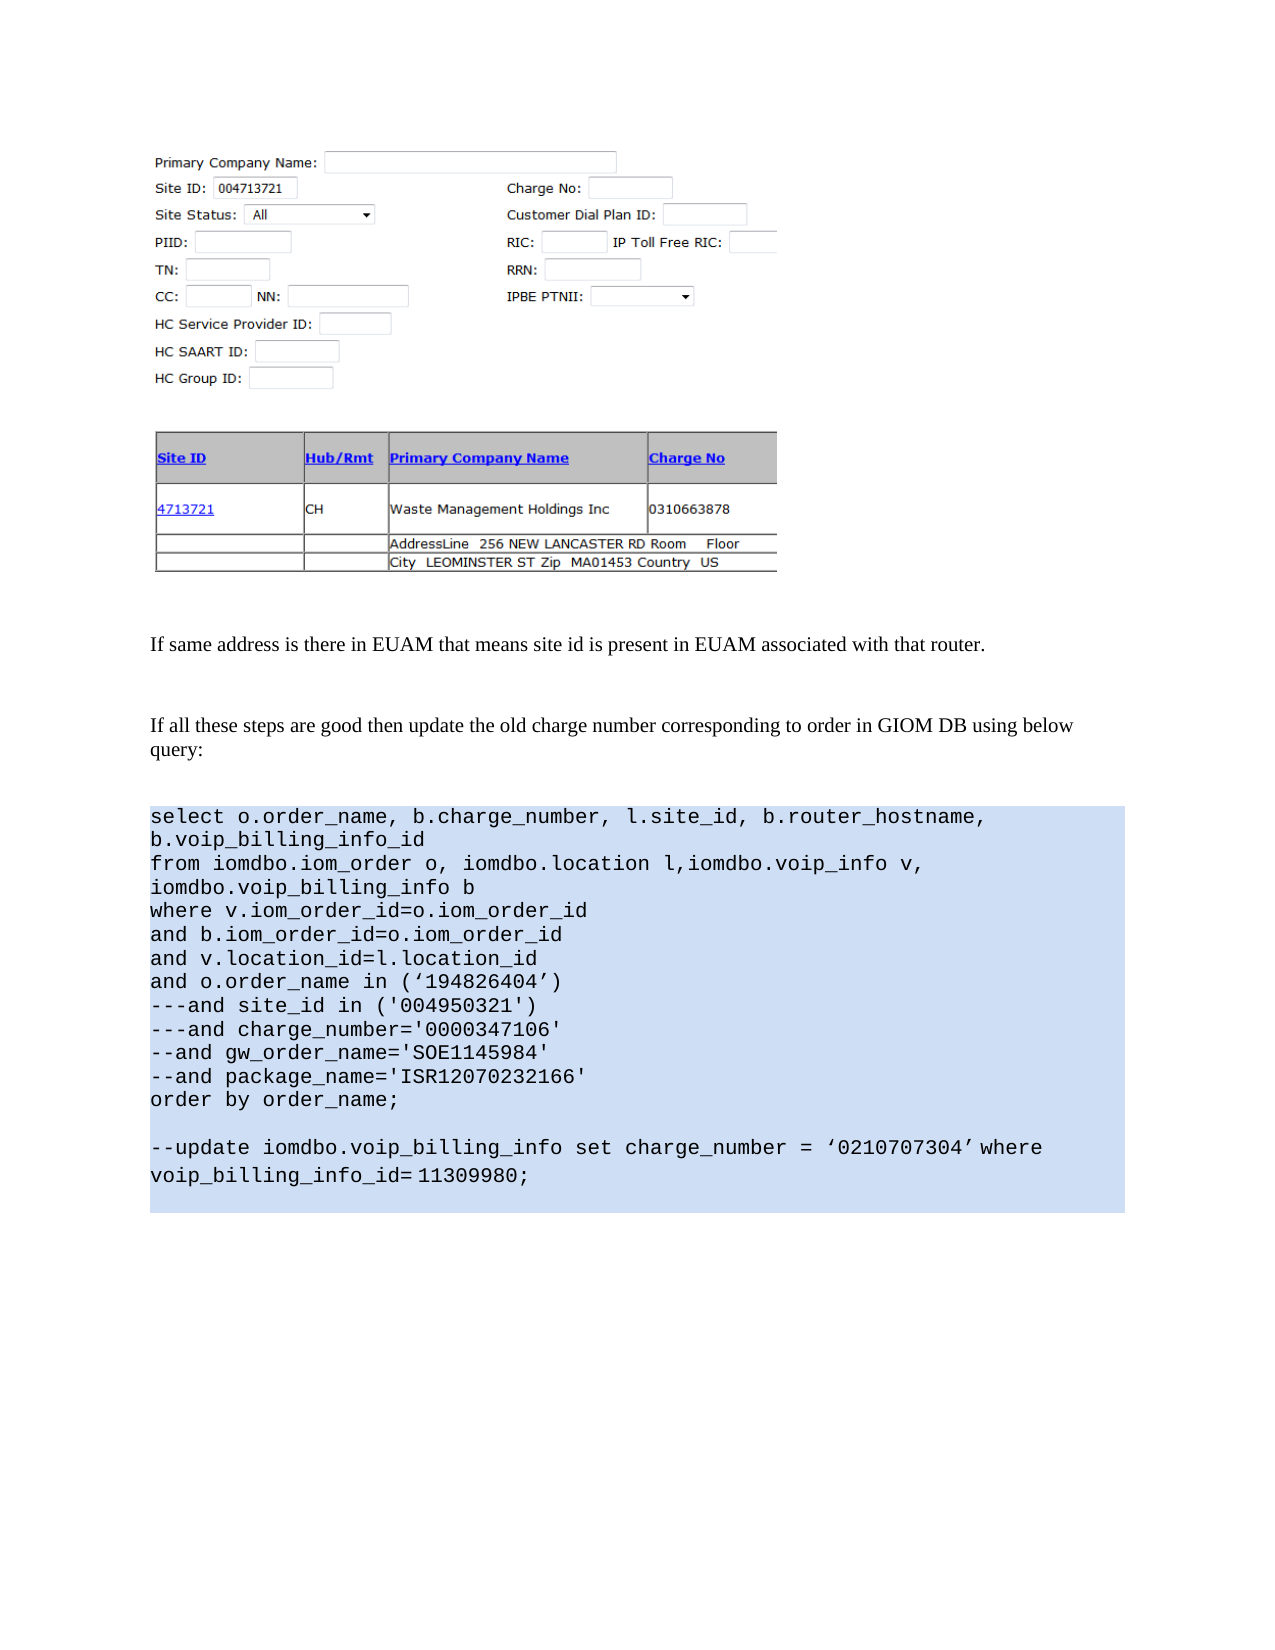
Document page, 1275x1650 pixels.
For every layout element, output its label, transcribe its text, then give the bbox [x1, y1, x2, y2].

text and b.iom_order_id=o.iom_order_id [150, 924, 1125, 948]
text order by order_name; [150, 1089, 1125, 1113]
text --and gw_order_name='SOE1145984' [150, 1042, 1125, 1066]
text --and package_name='ISR12070232166' [150, 1066, 1125, 1089]
text ---and charge_number='0000347106' [150, 1018, 1125, 1042]
text and v.location_id=l.location_id [150, 948, 1125, 971]
text and o.order_name in (‘194826404’) [150, 971, 1125, 995]
picture [150, 150, 777, 574]
text --update iomdbo.voip_billing_info set charge_number = ‘0210707304’ where voip_billing_info_id= 11309980; [150, 1137, 1125, 1189]
text where v.iom_order_id=o.iom_order_id [150, 900, 1125, 924]
text from iomdbo.iom_order o, iomdbo.location l,iomdbo.voip_info v, iomdbo.voip_billing_info b [150, 853, 1125, 900]
text If all these steps are good then update the old charge number corresponding to order in GIOM DB using below query: [150, 713, 1125, 789]
text ---and site_id in ('004950321') [150, 995, 1125, 1018]
text If same address is there in EUAM that means site id is present in EUAM associated with that router. [150, 631, 1125, 656]
text select o.order_name, b.charge_number, l.site_id, b.router_hostname, b.voip_billing_info_id [150, 806, 1125, 853]
